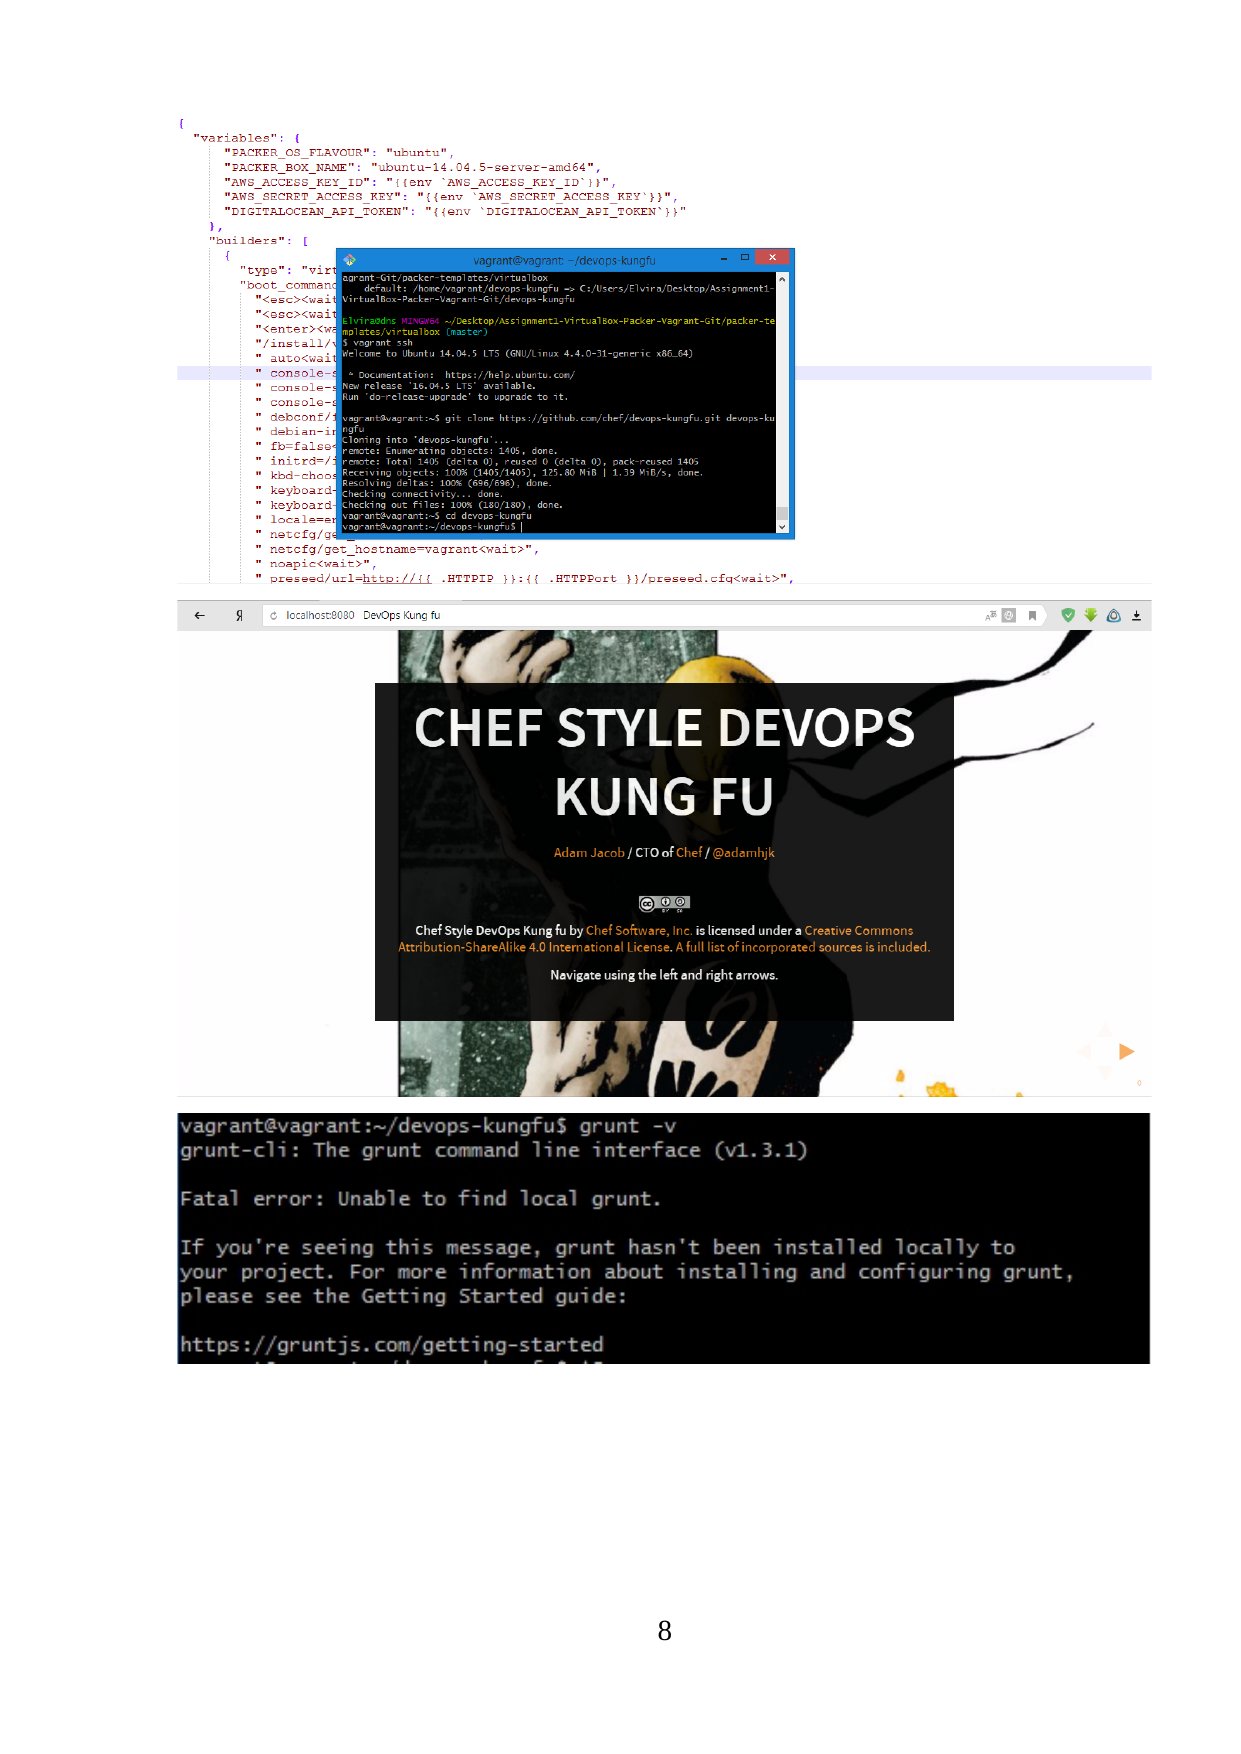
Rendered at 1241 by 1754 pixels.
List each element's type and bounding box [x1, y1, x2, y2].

picture [177, 1113, 1152, 1364]
picture [177, 600, 1152, 1097]
picture [177, 118, 1152, 584]
